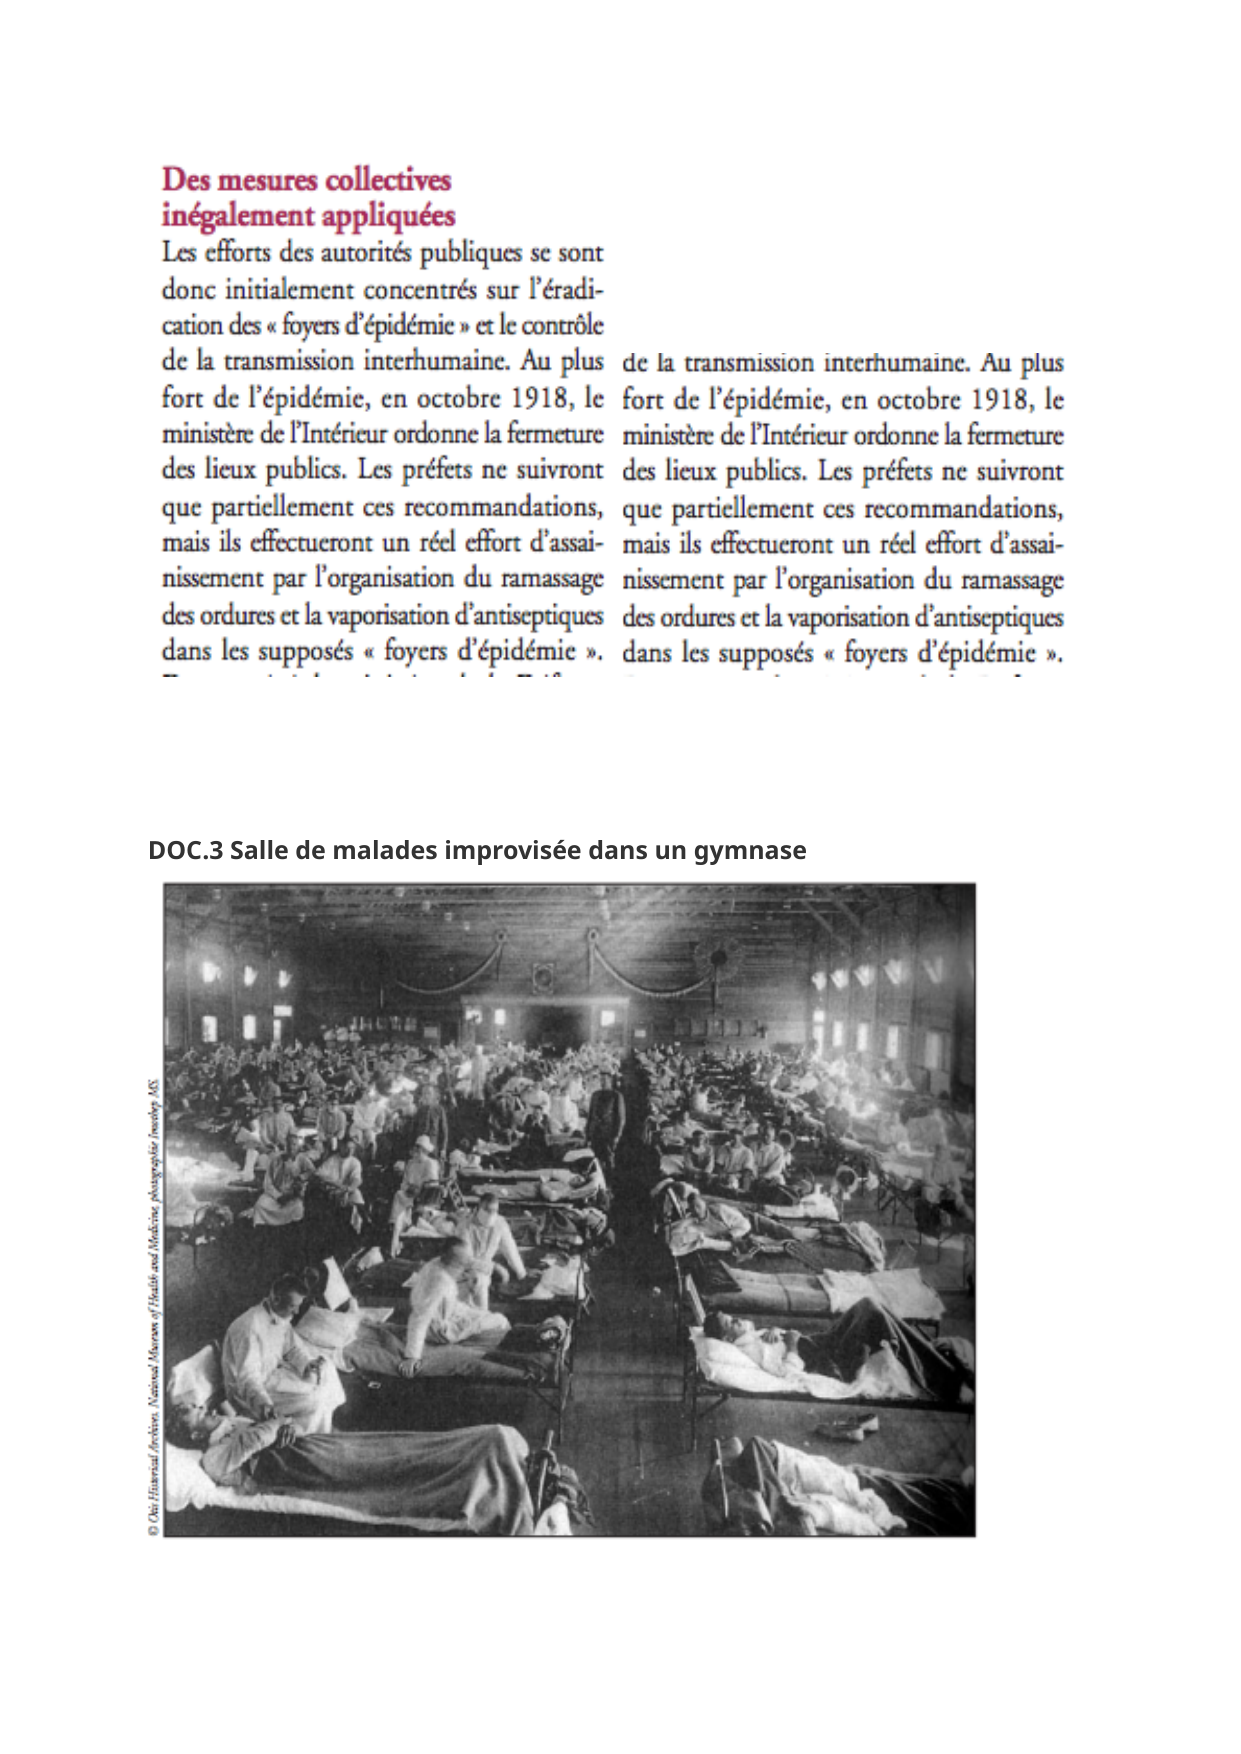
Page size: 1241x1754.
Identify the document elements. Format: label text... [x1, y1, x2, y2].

picture [147, 866, 998, 1563]
picture [147, 147, 1081, 677]
